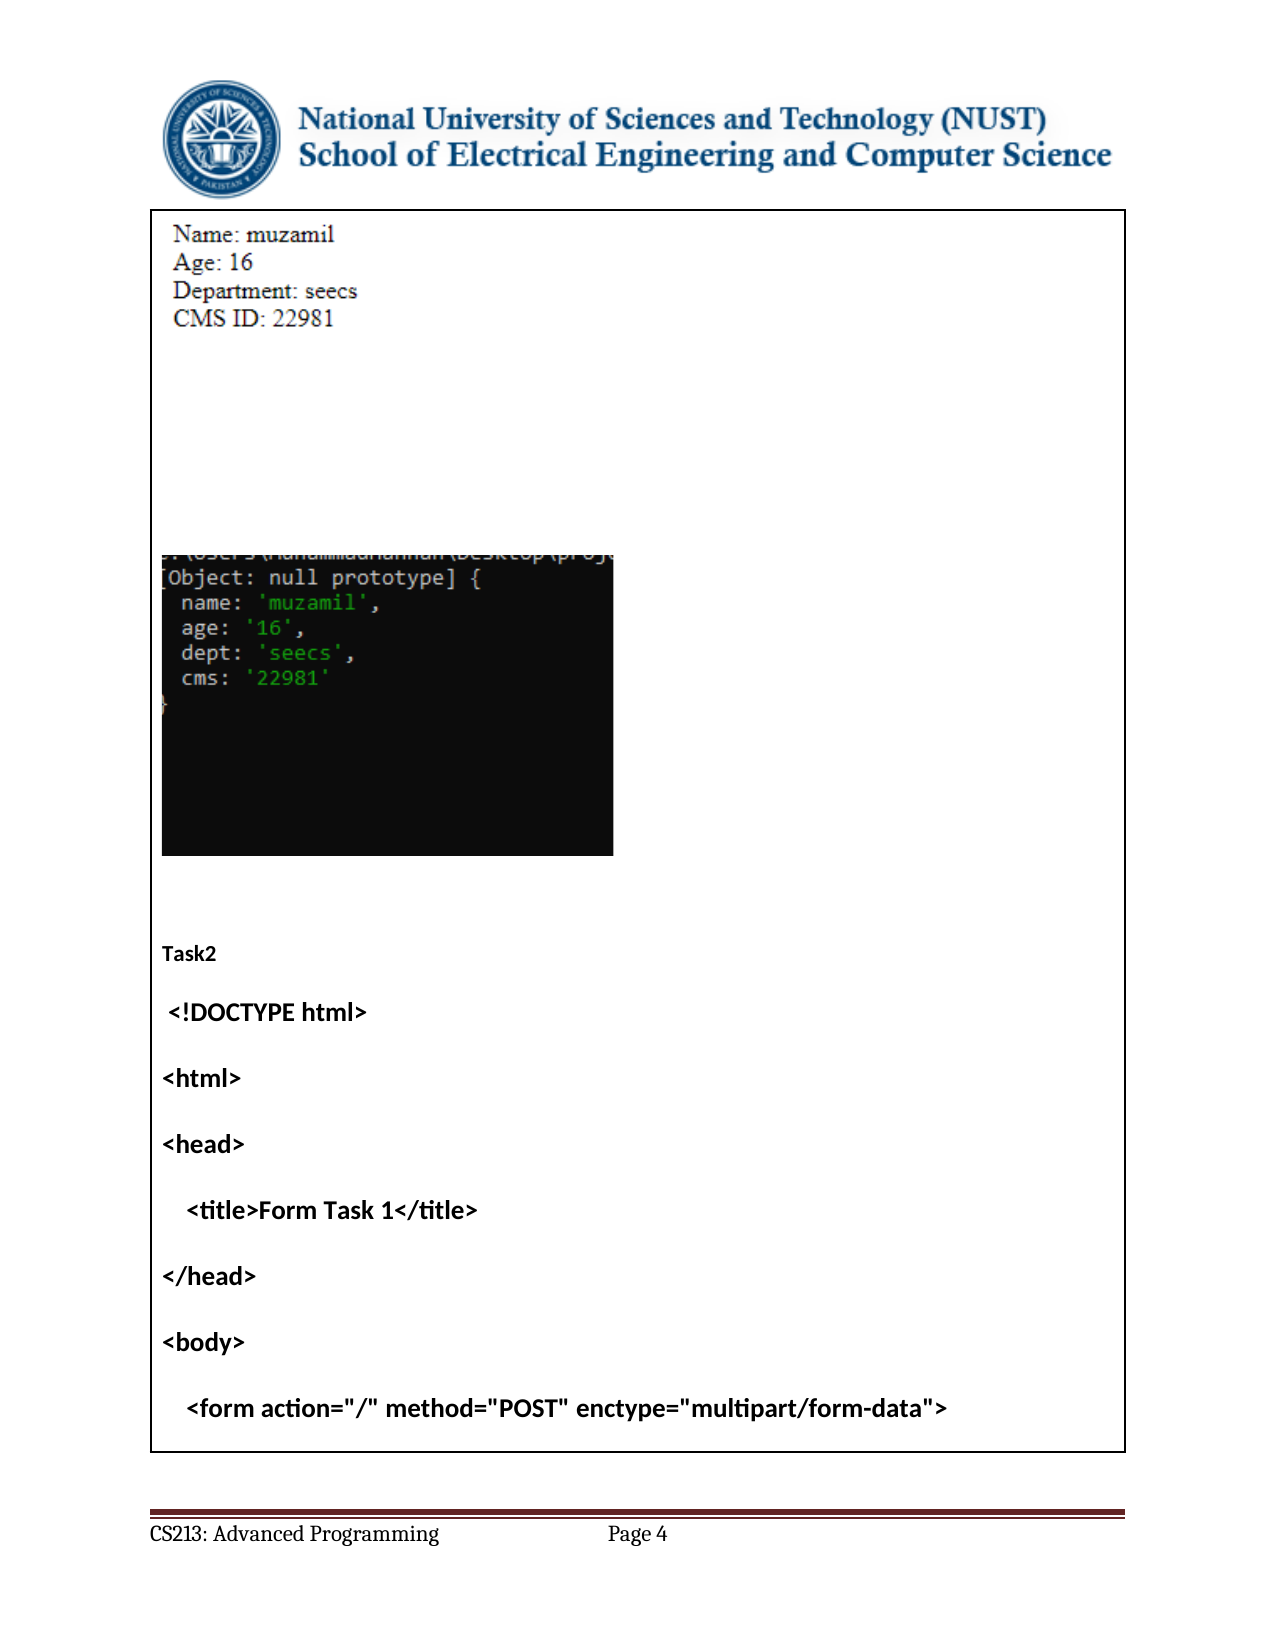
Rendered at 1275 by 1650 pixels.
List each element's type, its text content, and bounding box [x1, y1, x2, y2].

picture [150, 75, 1125, 209]
picture [161, 211, 681, 527]
picture [161, 555, 614, 856]
